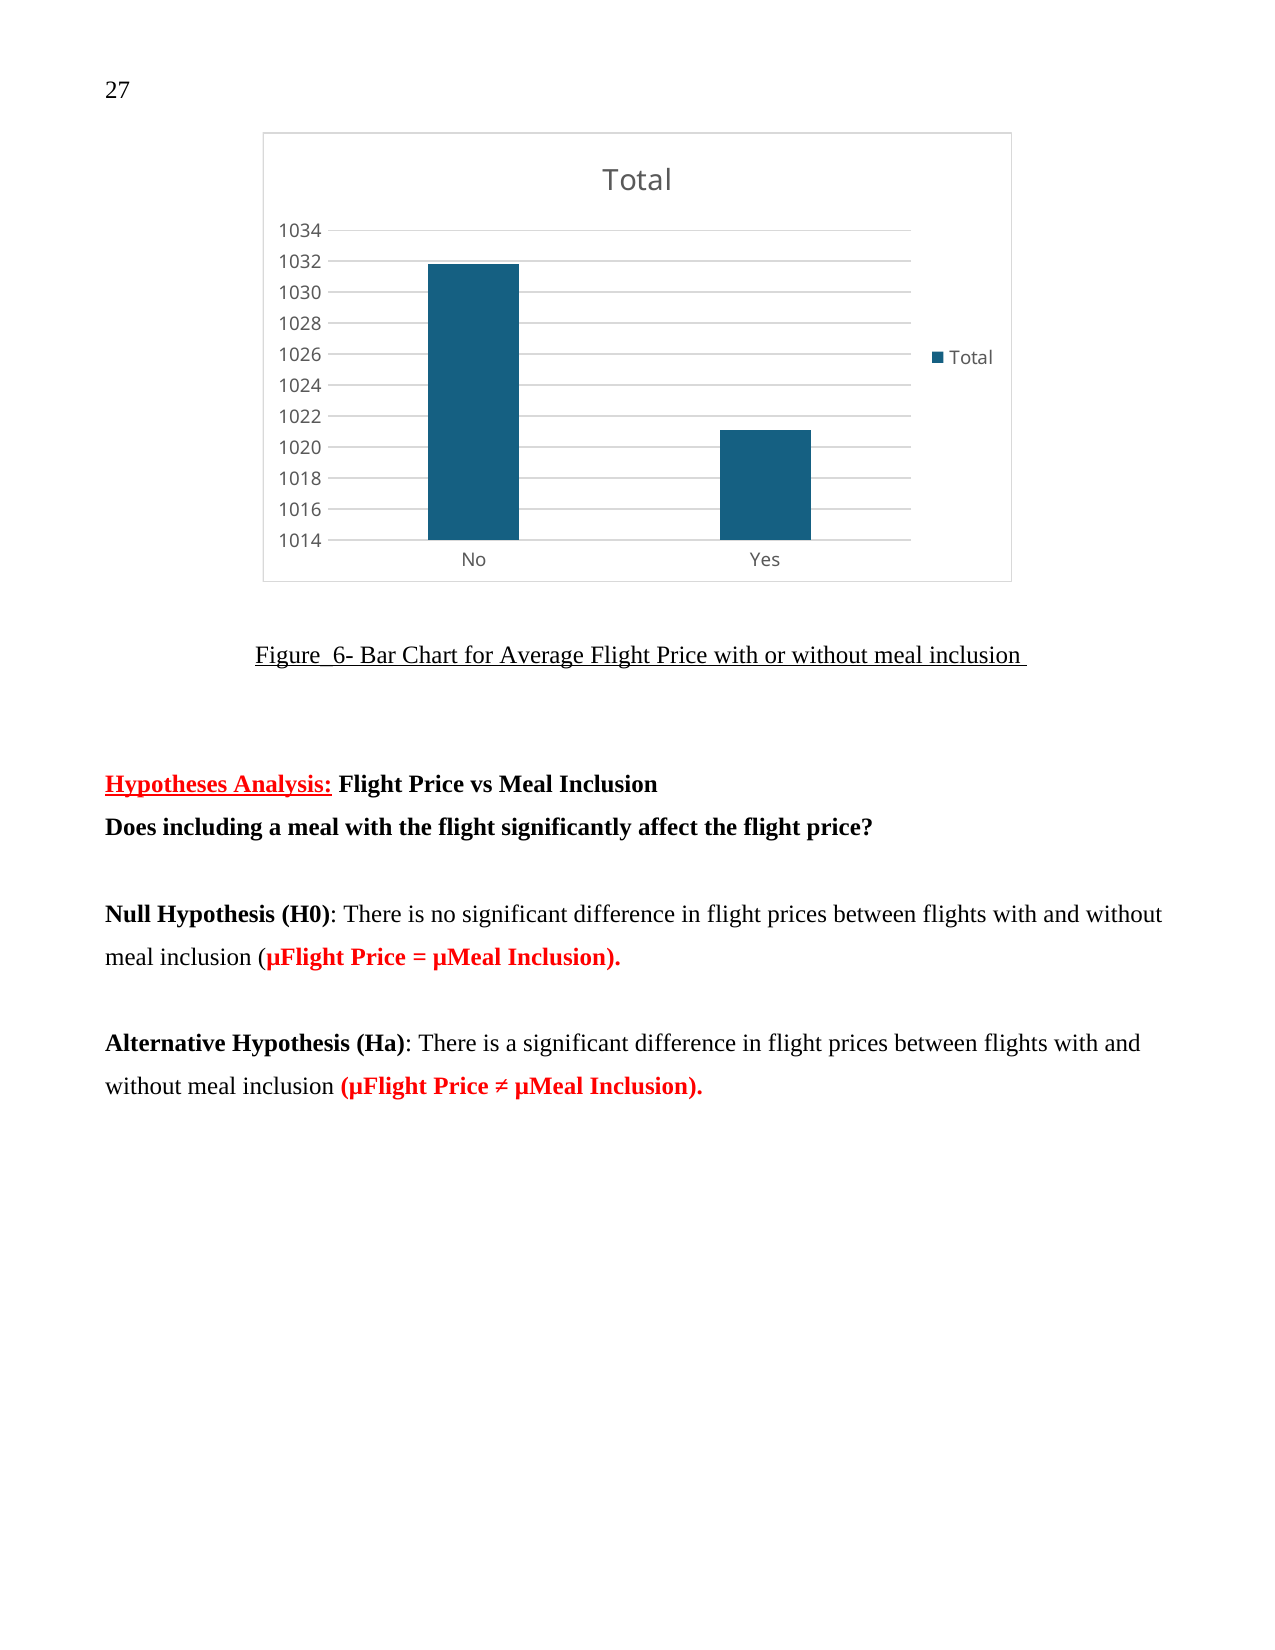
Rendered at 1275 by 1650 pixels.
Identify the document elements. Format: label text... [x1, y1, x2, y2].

text Null Hypothesis (H0​): There is no significant difference in flight prices between flights with and without meal inclusion (μFlight Price​ = μMeal Inclusion​). [105, 899, 1170, 971]
text Figure_6- Bar Chart for Average Flight Price with or without meal inclusion [180, 640, 1170, 669]
text Does including a meal with the flight significantly affect the flight price? [105, 812, 1170, 841]
text Alternative Hypothesis (Ha): There is a significant difference in flight prices between flights with and without meal inclusion (μFlight Price ≠ μMeal Inclusion​). [105, 1028, 1170, 1100]
text Hypotheses Analysis: Flight Price vs Meal Inclusion [105, 769, 1170, 798]
